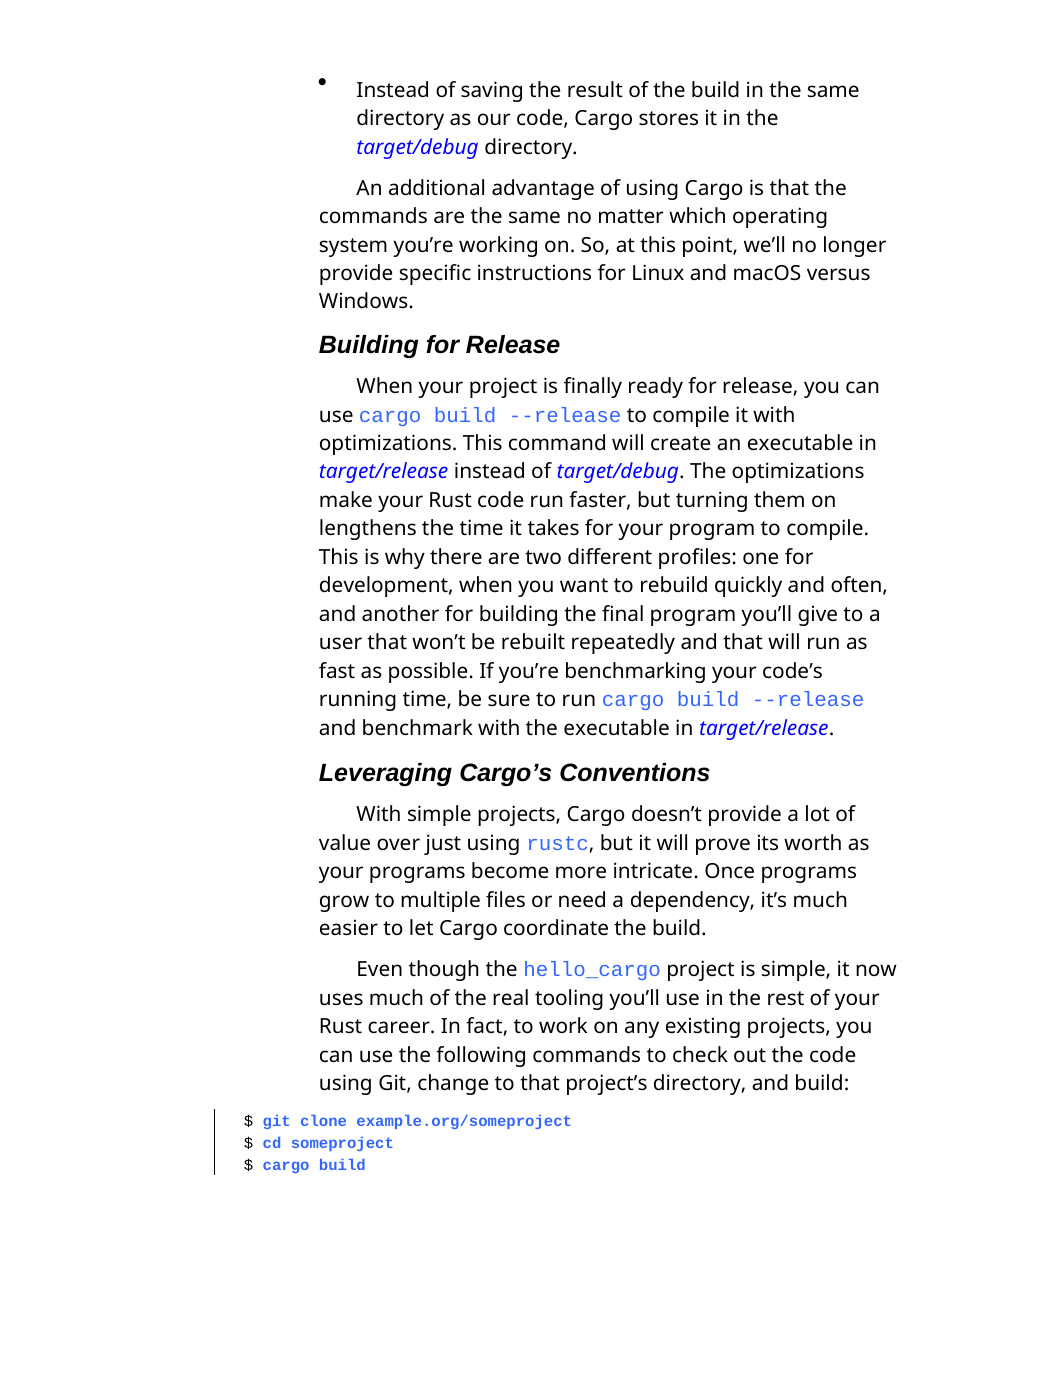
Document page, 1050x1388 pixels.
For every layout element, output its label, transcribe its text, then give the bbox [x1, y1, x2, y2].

text $ cargo build [215, 1153, 900, 1175]
text $ cd someproject [215, 1131, 900, 1153]
text $ git clone example.org/someproject [215, 1109, 900, 1131]
text When your project is finally ready for release, you can use cargo build --release to compile it with optimizations. This command will create an executable in target/release instead of target/debug. The optimizations make your Rust code run faster, but turning them on lengthens the time it takes for your program to compile. This is why there are two different profiles: one for development, when you want to rebuild quickly and often, and another for building the final program you’ll give to a user that won’t be rebuilt repeatedly and that will run as fast as possible. If you’re benchmarking your code’s running time, be sure to run cargo build --release and benchmark with the executable in target/release. [319, 371, 900, 741]
text Building for Release [319, 327, 900, 359]
list Instead of saving the result of the build in the same directory as our code, Cargo stores it in the target/debug directory. [319, 75, 900, 160]
text An additional advantage of using Cargo is that the commands are the same no matter which operating system you’re working on. So, at this point, we’ll no longer provide specific instructions for Linux and macOS versus Windows. [319, 173, 900, 315]
text Even though the hello_cargo project is simple, it now uses much of the real tooling you’ll use in the rest of your Rust career. In fact, to work on any existing projects, you can use the following commands to check out the code using Git, change to that project’s directory, and build: [319, 954, 900, 1097]
text Leveraging Cargo’s Conventions [319, 756, 900, 787]
text With simple projects, Cargo doesn’t provide a lot of value over just using rustc, but it will prove its worth as your programs become more intricate. Once programs grow to multiple files or need a dependency, it’s much easier to let Cargo coordinate the build. [319, 799, 900, 942]
